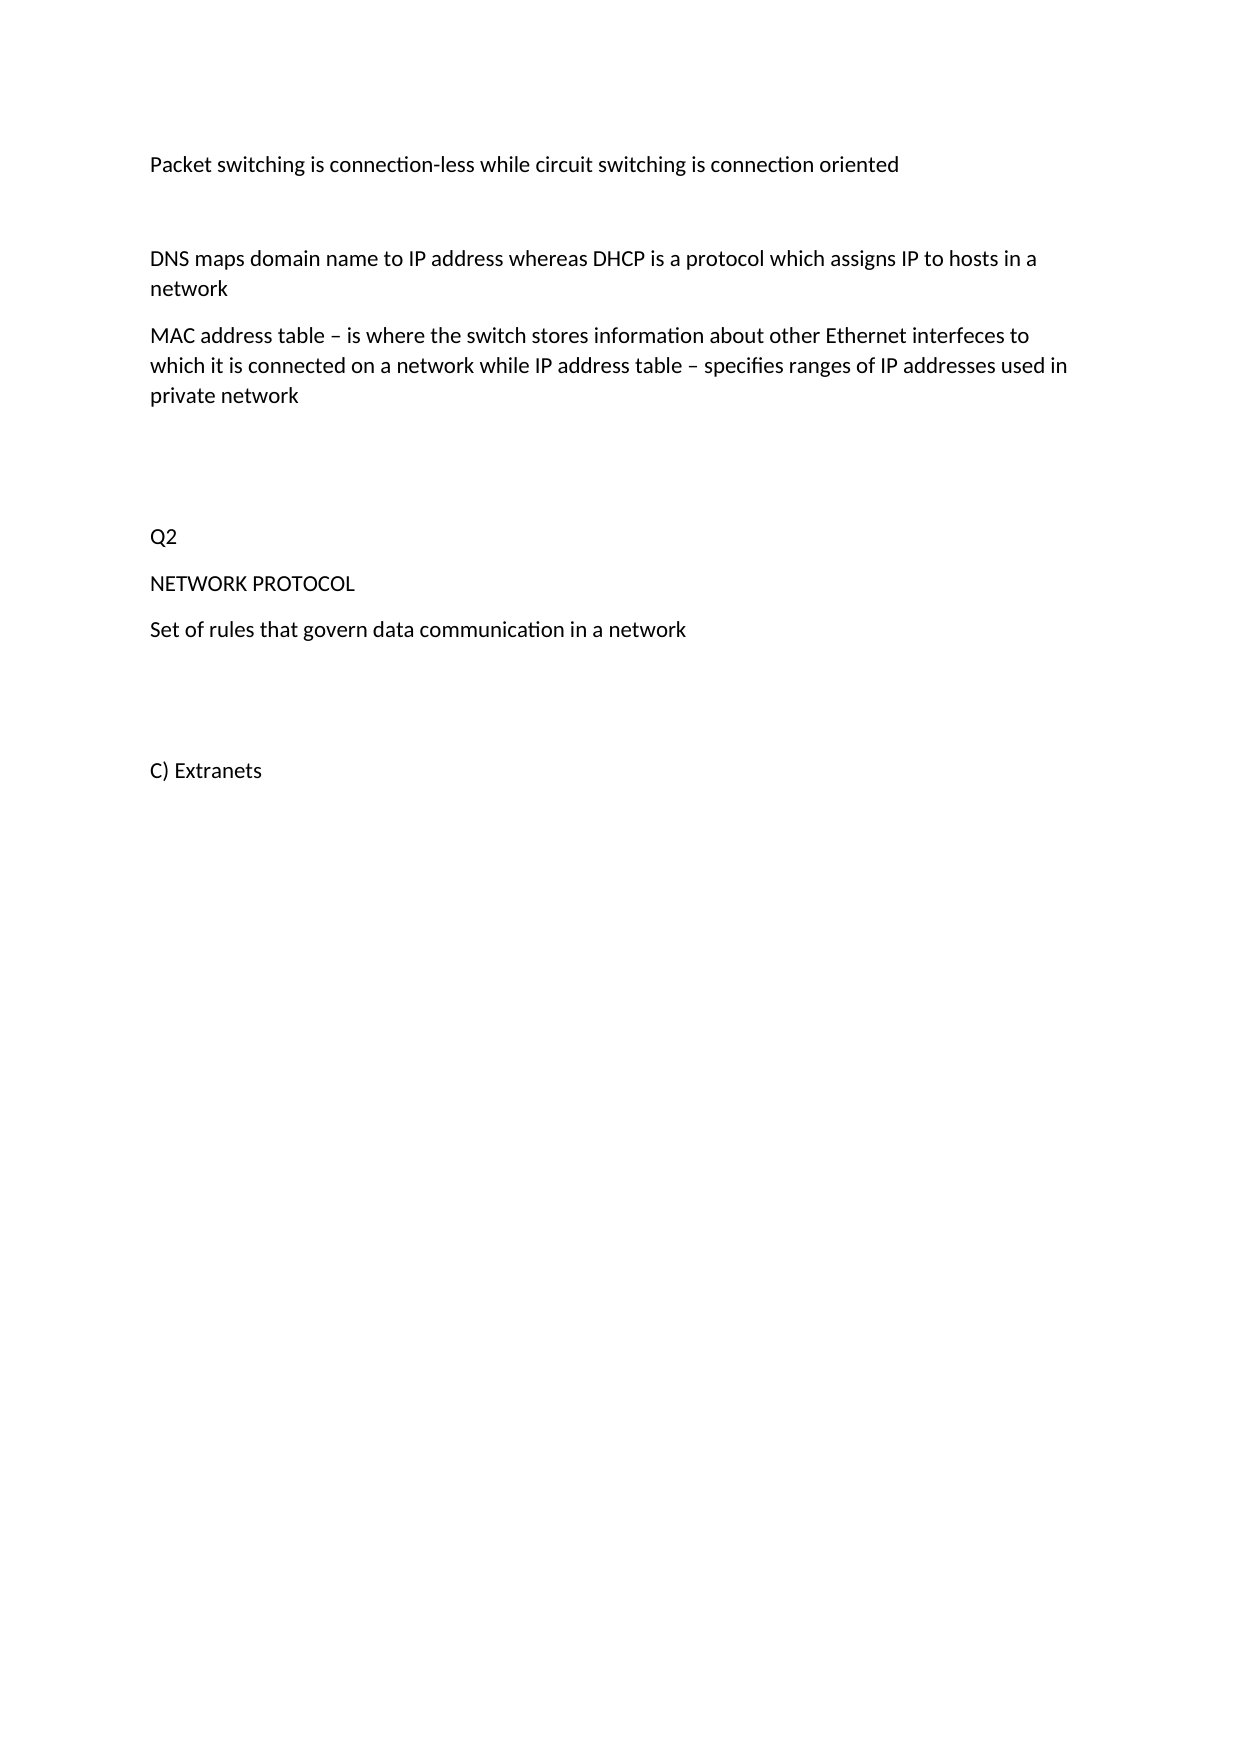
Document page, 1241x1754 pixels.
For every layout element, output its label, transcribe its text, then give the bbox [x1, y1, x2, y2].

text NETWORK PROTOCOL [150, 569, 1090, 597]
text Q2 [150, 522, 1090, 550]
text DNS maps domain name to IP address whereas DHCP is a protocol which assigns IP to hosts in a network [150, 244, 1090, 302]
text MAC address table – is where the switch stores information about other Ethernet interfeces to which it is connected on a network while IP address table – specifies ranges of IP addresses used in private network [150, 321, 1090, 409]
text C) Extranets [150, 756, 1090, 814]
text Set of rules that govern data communication in a network [150, 616, 1090, 644]
text Packet switching is connection-less while circuit switching is connection oriented [150, 150, 1090, 178]
